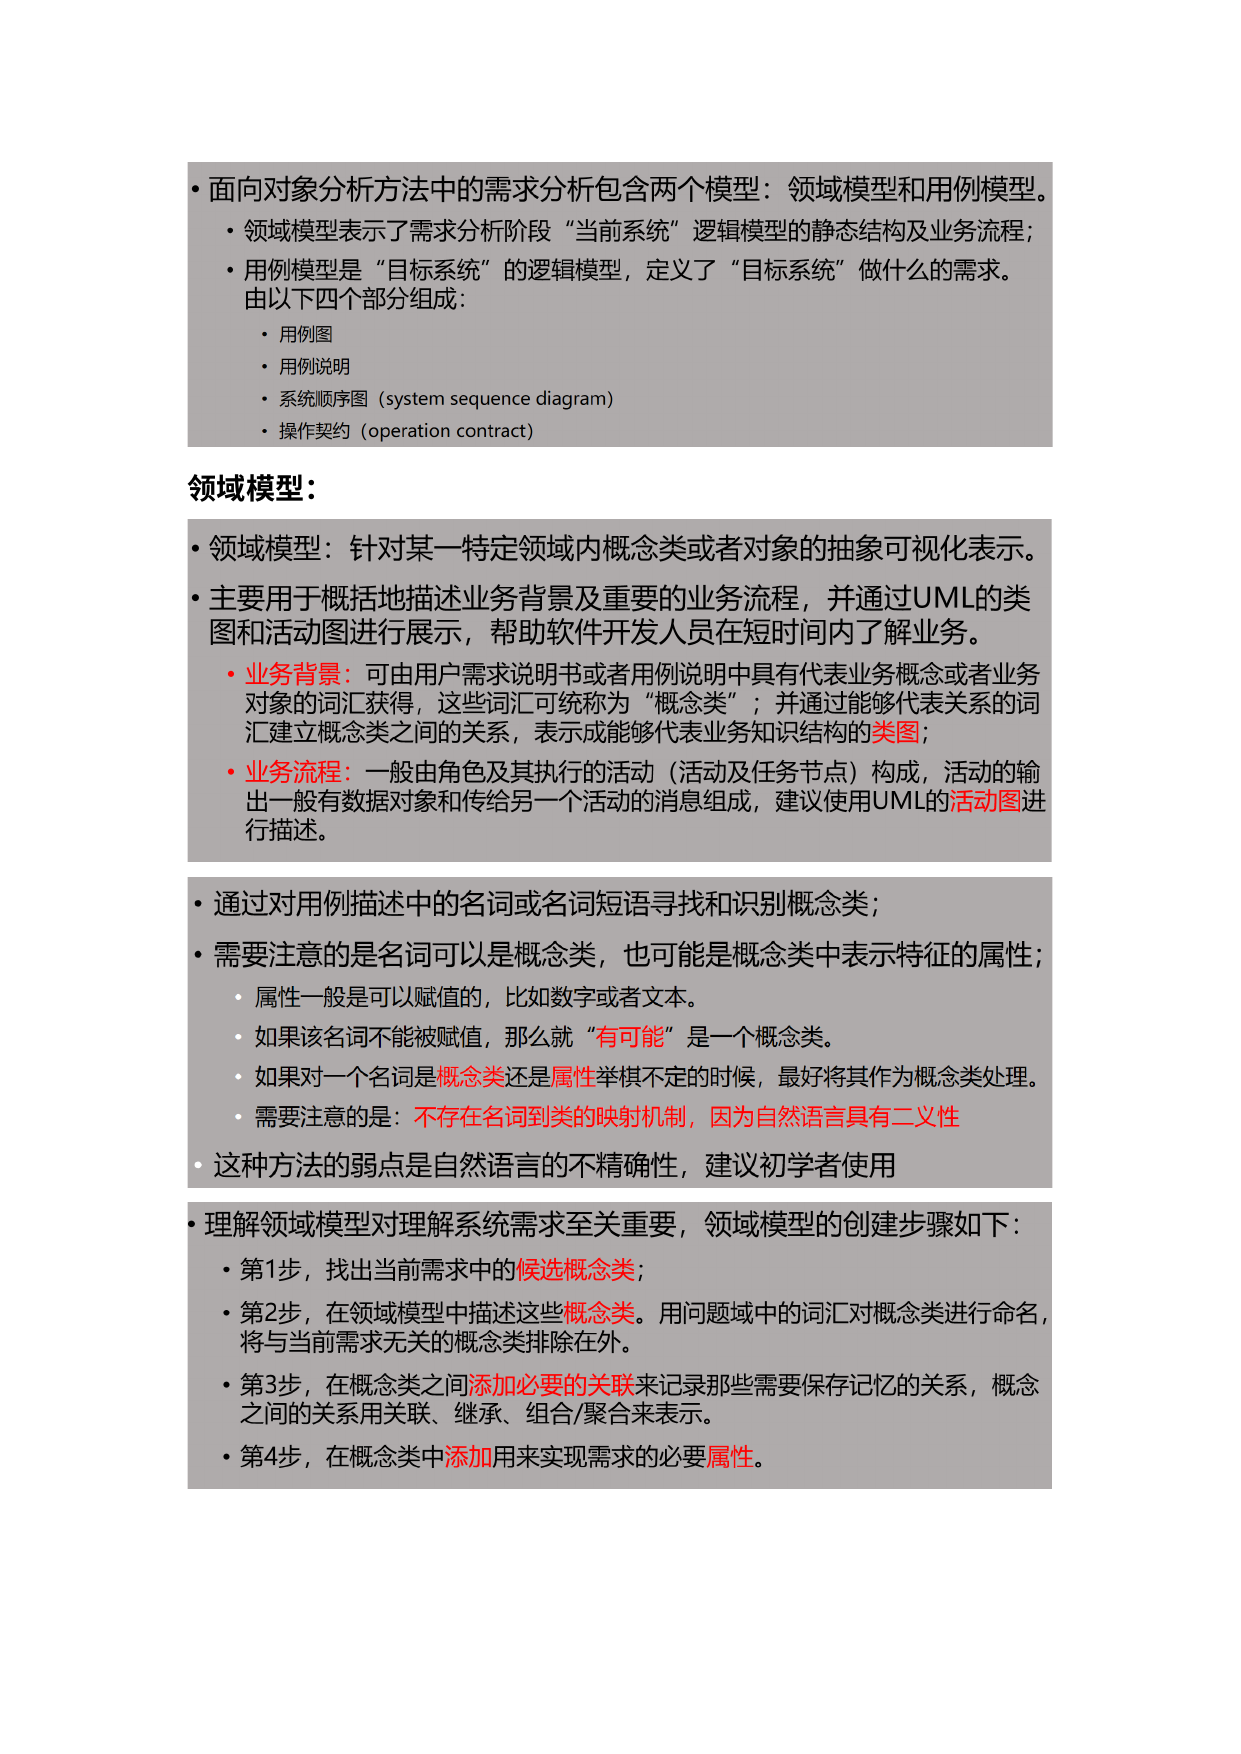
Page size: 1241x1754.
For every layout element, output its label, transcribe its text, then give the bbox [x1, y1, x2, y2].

picture [187, 1202, 1052, 1489]
picture [187, 162, 1053, 447]
picture [187, 877, 1053, 1188]
list 领域模型： [187, 454, 1053, 519]
picture [187, 519, 1052, 862]
